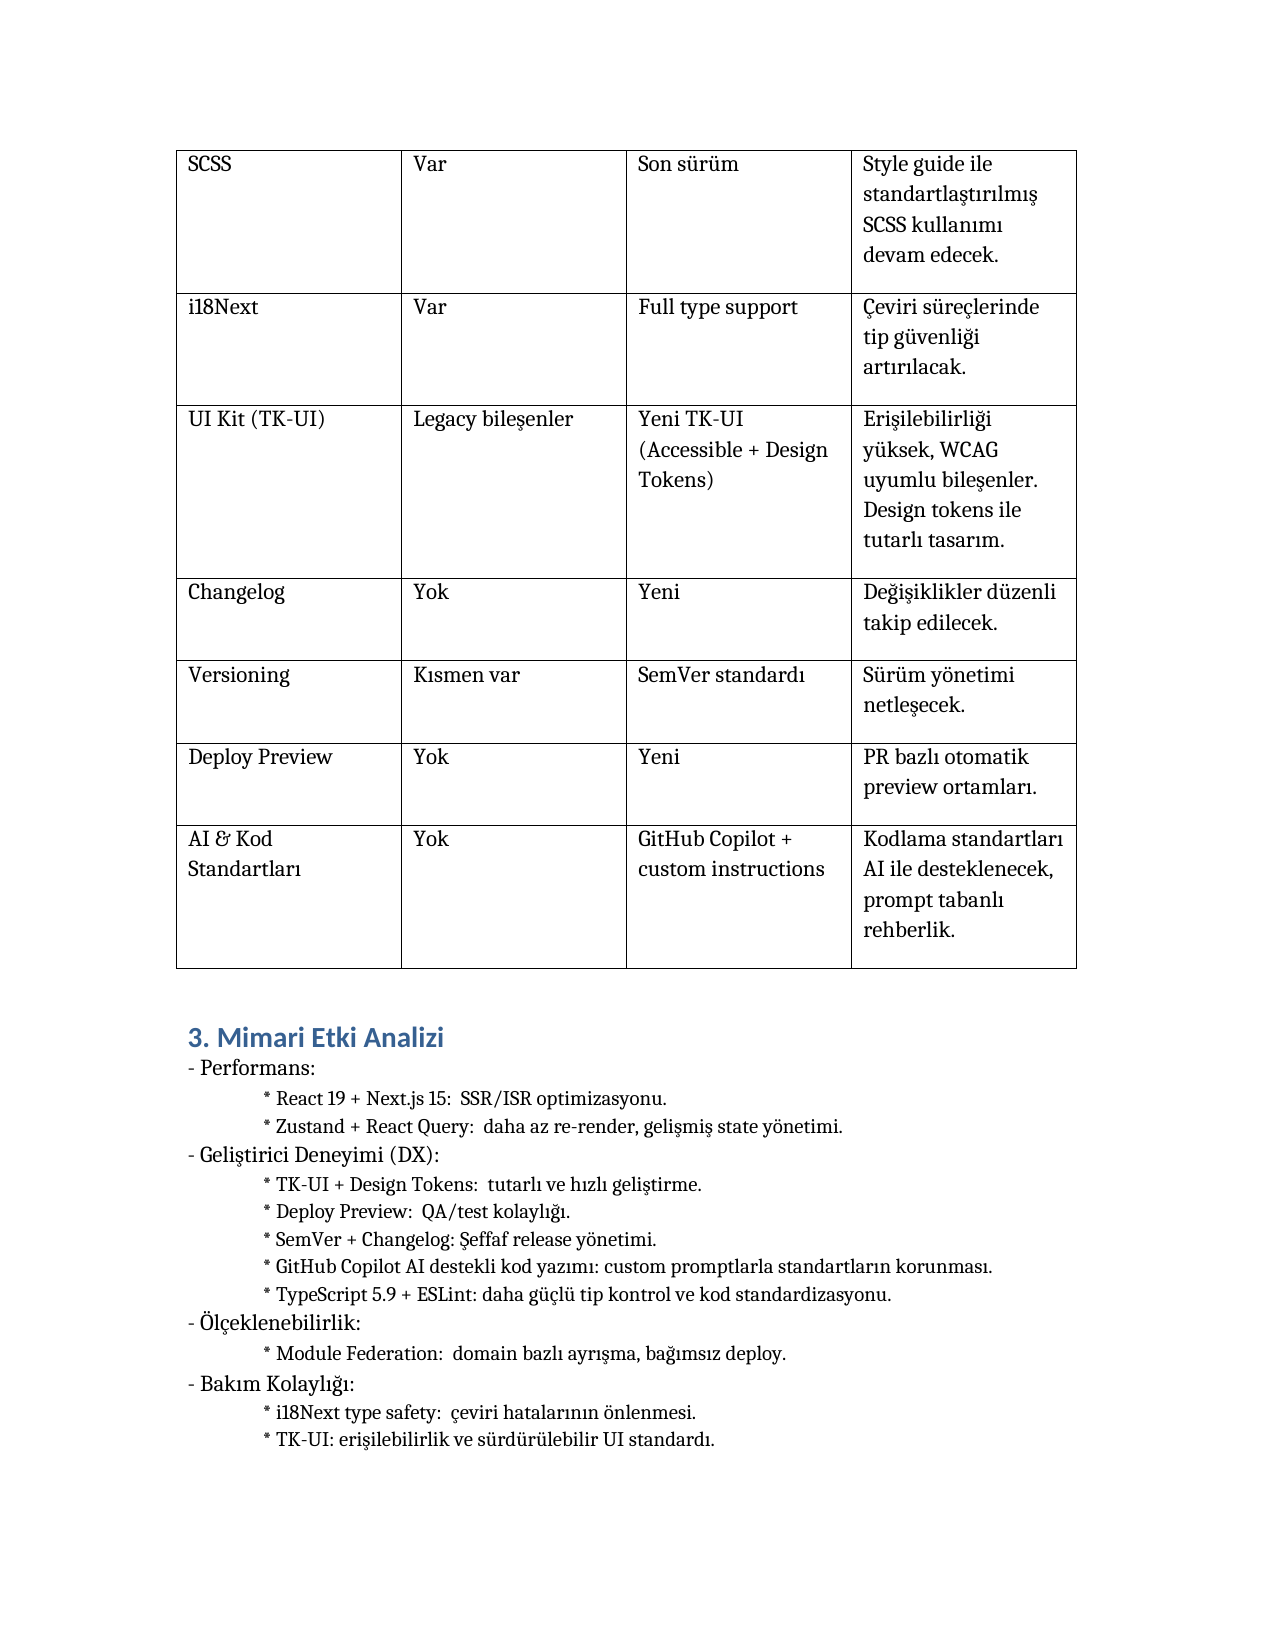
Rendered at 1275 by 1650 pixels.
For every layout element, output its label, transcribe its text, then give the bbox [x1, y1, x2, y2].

table_cell Yok [402, 579, 626, 660]
table_cell AI & Kod Standartları [177, 826, 401, 968]
table_cell Kısmen var [402, 661, 626, 743]
table_cell SemVer standardı [627, 661, 851, 743]
table_cell Var [402, 294, 626, 405]
table_cell Yeni [627, 744, 851, 825]
table_cell Yeni [627, 579, 851, 660]
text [187, 1054, 1087, 1452]
table_cell Yeni TK-UI (Accessible + Design Tokens) [627, 406, 851, 578]
table_cell Yok [402, 826, 626, 968]
table_cell Changelog [177, 579, 401, 660]
table_cell Full type support [627, 294, 851, 405]
table_cell Style guide ile standartlaştırılmış SCSS kullanımı devam edecek. [852, 151, 1076, 293]
table_cell SCSS [177, 151, 401, 293]
table_cell Son sürüm [627, 151, 851, 293]
table_cell Kodlama standartları AI ile desteklenecek, prompt tabanlı rehberlik. [852, 826, 1076, 968]
table_cell i18Next [177, 294, 401, 405]
table_cell Var [402, 151, 626, 293]
table_cell Sürüm yönetimi netleşecek. [852, 661, 1076, 743]
table_cell UI Kit (TK-UI) [177, 406, 401, 578]
subtitle 3. Mimari Etki Analizi [187, 1019, 1087, 1054]
table_cell Deploy Preview [177, 744, 401, 825]
table_cell Legacy bileşenler [402, 406, 626, 578]
table_cell Çeviri süreçlerinde tip güvenliği artırılacak. [852, 294, 1076, 405]
table_cell Yok [402, 744, 626, 825]
table_cell Versioning [177, 661, 401, 743]
table_cell Erişilebilirliği yüksek, WCAG uyumlu bileşenler. Design tokens ile tutarlı tasarım. [852, 406, 1076, 578]
table_cell PR bazlı otomatik preview ortamları. [852, 744, 1076, 825]
table_cell GitHub Copilot + custom instructions [627, 826, 851, 968]
table_cell Değişiklikler düzenli takip edilecek. [852, 579, 1076, 660]
